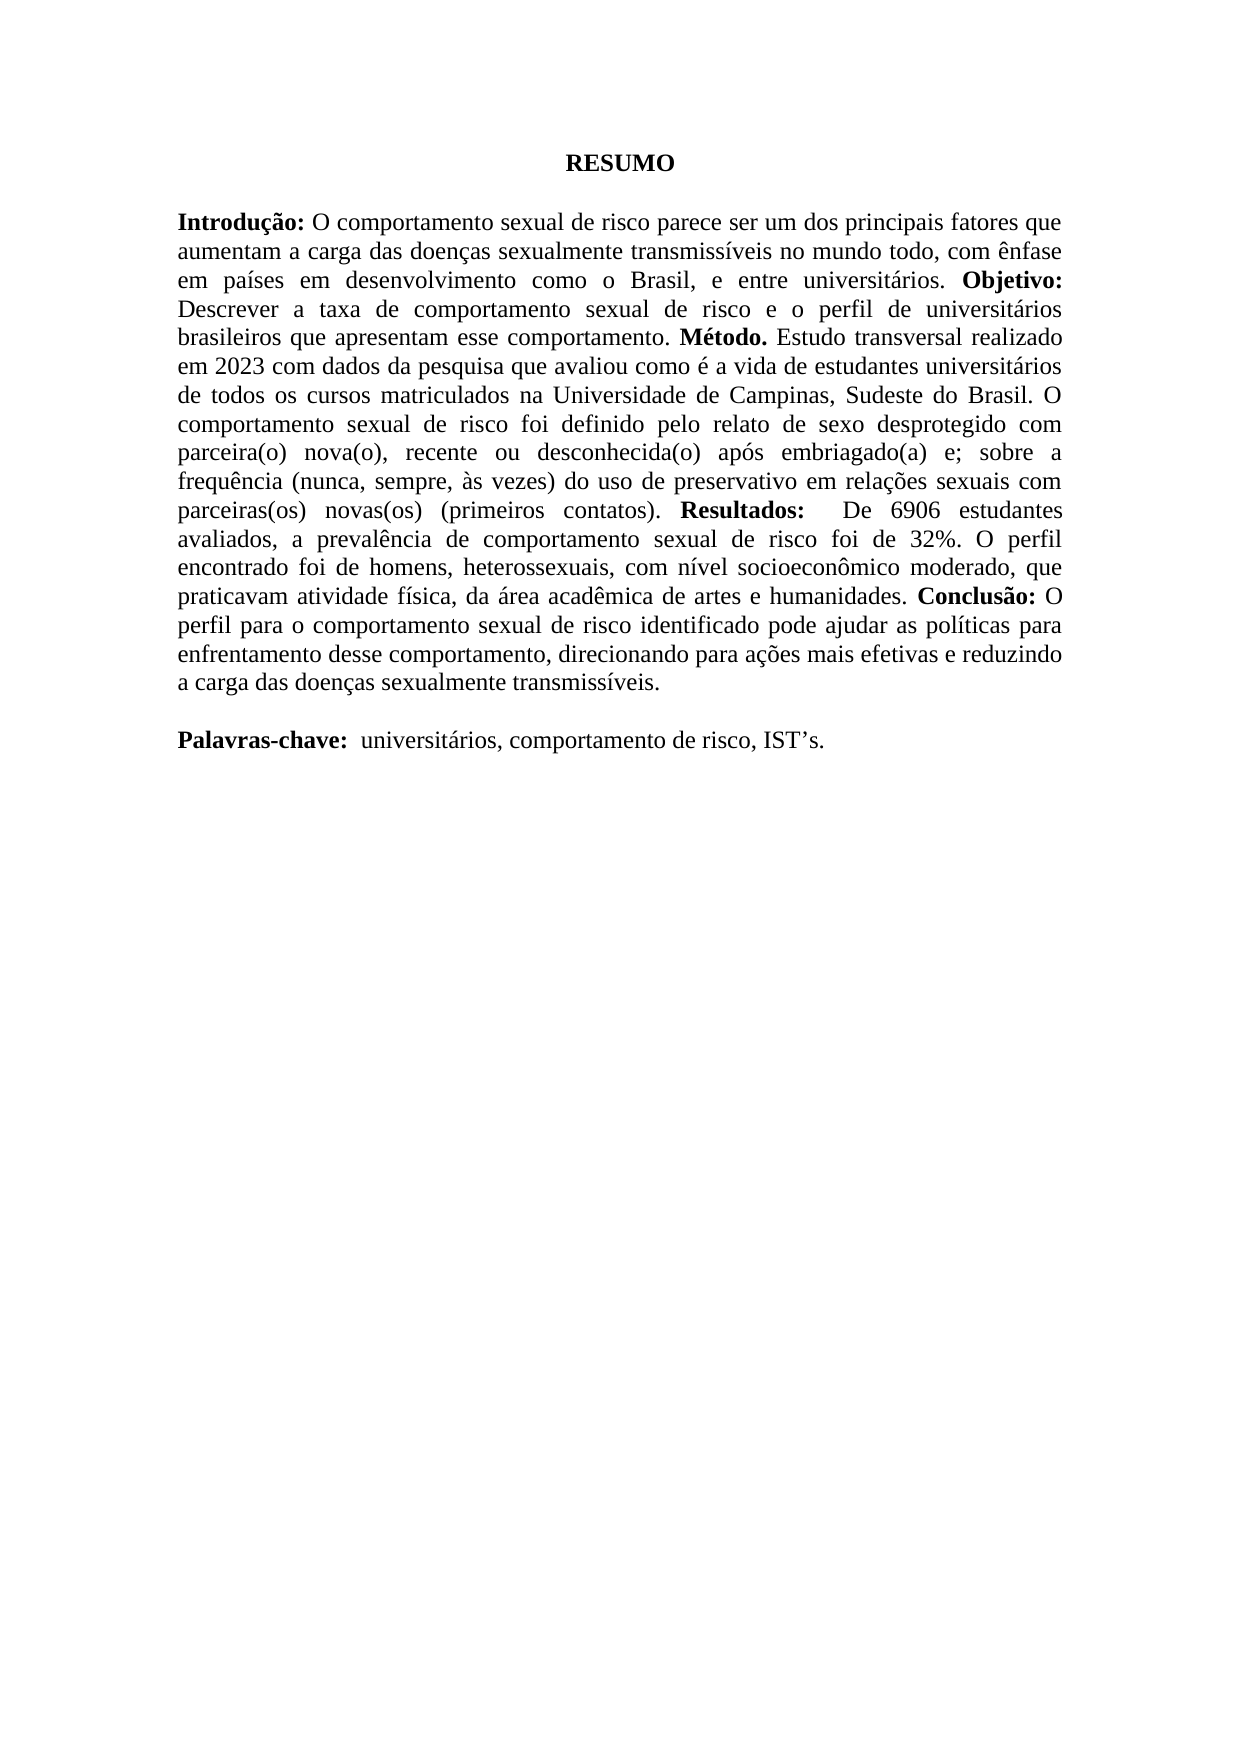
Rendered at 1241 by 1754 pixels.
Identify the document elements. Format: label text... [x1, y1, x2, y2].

text Palavras-chave: universitários, comportamento de risco, IST’s. [177, 725, 1063, 754]
text Introdução: O comportamento sexual de risco parece ser um dos principais fatores que aumentam a carga das doenças sexualmente transmissíveis no mundo todo, com ênfase em países em desenvolvimento como o Brasil, e entre universitários. Objetivo: Descrever a taxa de comportamento sexual de risco e o perfil de universitários brasileiros que apresentam esse comportamento. Método. Estudo transversal realizado em 2023 com dados da pesquisa que avaliou como é a vida de estudantes universitários de todos os cursos matriculados na Universidade de Campinas, Sudeste do Brasil. O comportamento sexual de risco foi definido pelo relato de sexo desprotegido com parceira(o) nova(o), recente ou desconhecida(o) após embriagado(a) e; sobre a frequência (nunca, sempre, às vezes) do uso de preservativo em relações sexuais com parceiras(os) novas(os) (primeiros contatos). Resultados: De 6906 estudantes avaliados, a prevalência de comportamento sexual de risco foi de 32%. O perfil encontrado foi de homens, heterossexuais, com nível socioeconômico moderado, que praticavam atividade física, da área acadêmica de artes e humanidades. Conclusão: O perfil para o comportamento sexual de risco identificado pode ajudar as políticas para enfrentamento desse comportamento, direcionando para ações mais efetivas e reduzindo a carga das doenças sexualmente transmissíveis. [177, 207, 1063, 696]
text RESUMO [177, 148, 1063, 176]
